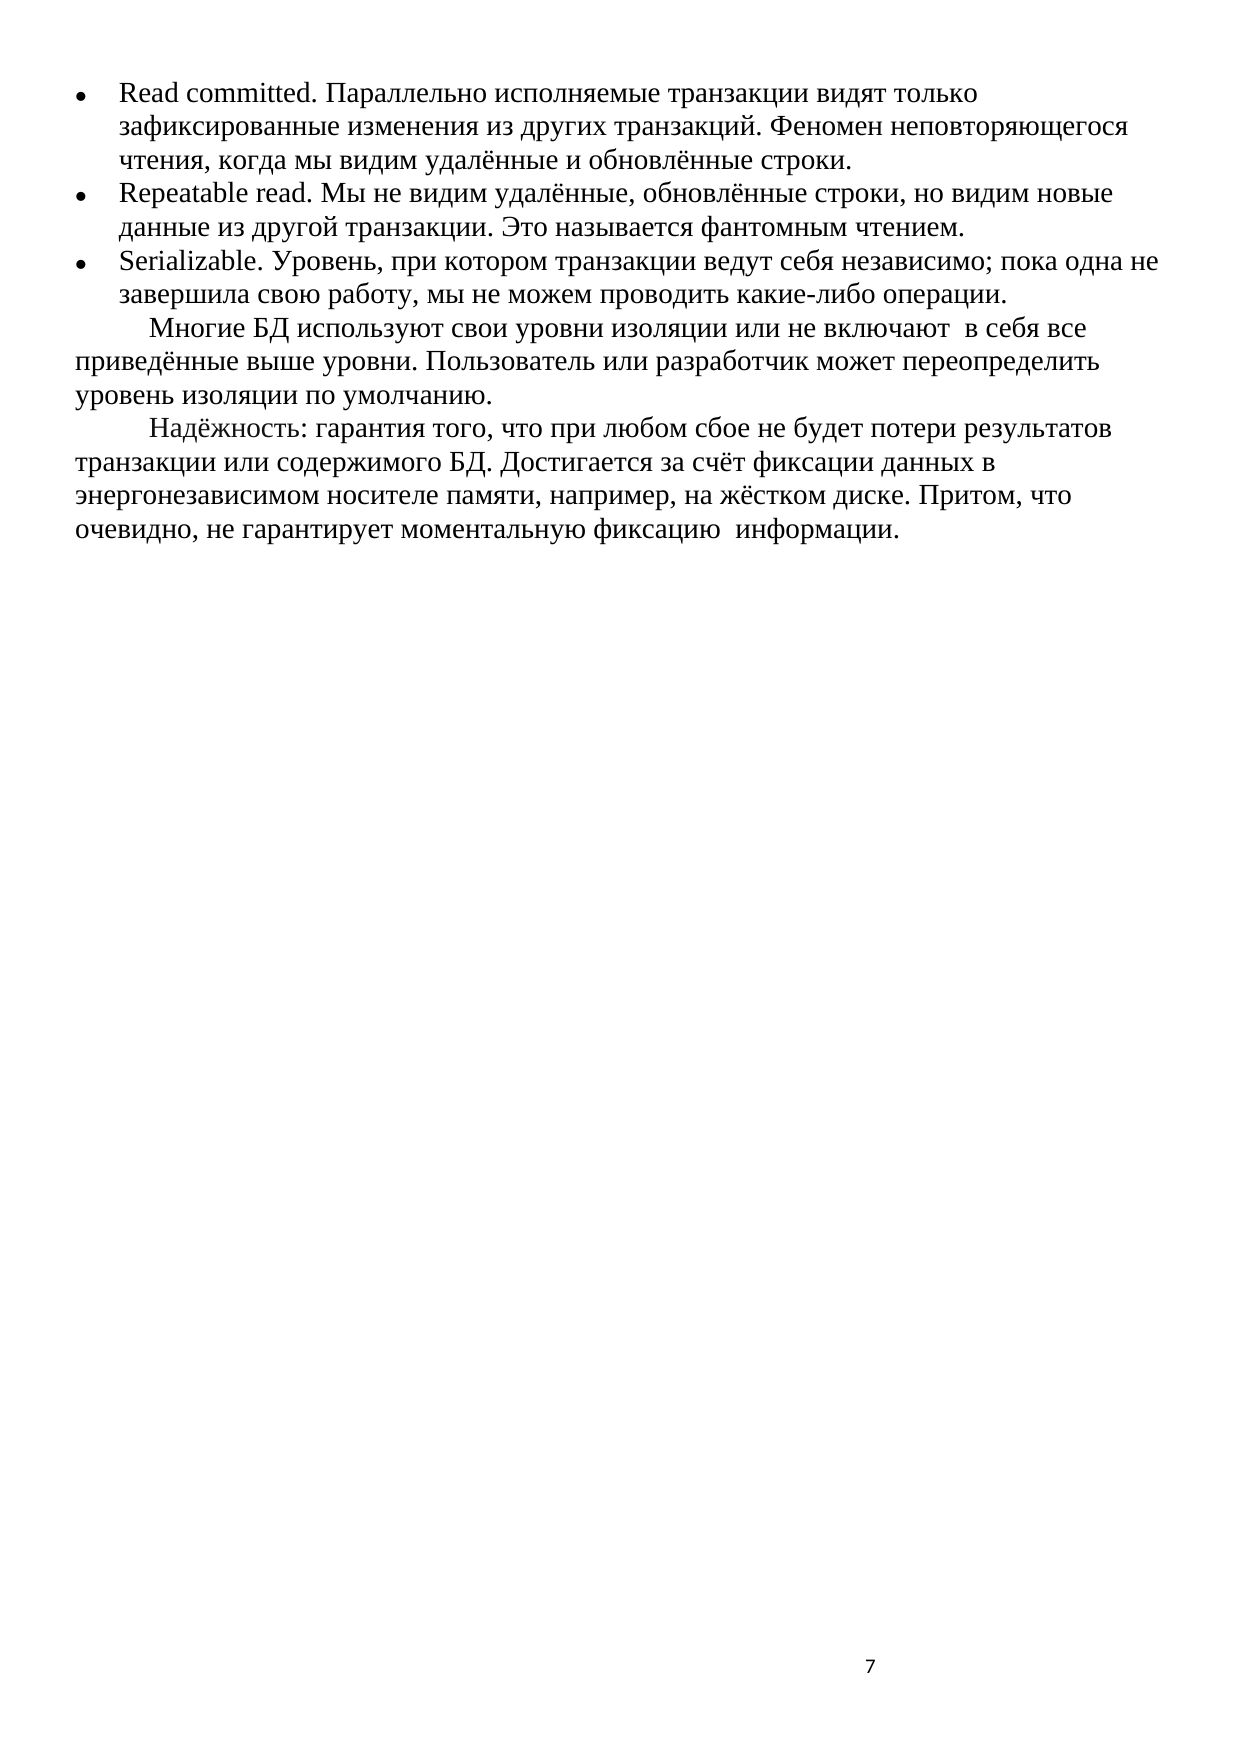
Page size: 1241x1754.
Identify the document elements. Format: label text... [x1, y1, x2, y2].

text Многие БД используют свои уровни изоляции или не включают в себя все приведённые выше уровни. Пользователь или разработчик может переопределить уровень изоляции по умолчанию. [75, 310, 1165, 410]
list Serializable. Уровень, при котором транзакции ведут себя независимо; пока одна не завершила свою работу, мы не можем проводить какие-либо операции. [75, 243, 1165, 310]
list Read committed. Параллельно исполняемые транзакции видят только зафиксированные изменения из других транзакций. Феномен неповторяющегося чтения, когда мы видим удалённые и обновлённые строки. [75, 75, 1165, 176]
list Repeatable read. Мы не видим удалённые, обновлённые строки, но видим новые данные из другой транзакции. Это называется фантомным чтением. [75, 176, 1165, 243]
text Надёжность: гарантия того, что при любом сбое не будет потери результатов транзакции или содержимого БД. Достигается за счёт фиксации данных в энергонезависимом носителе памяти, например, на жёстком диске. Притом, что очевидно, не гарантирует моментальную фиксацию информации. [75, 410, 1165, 544]
